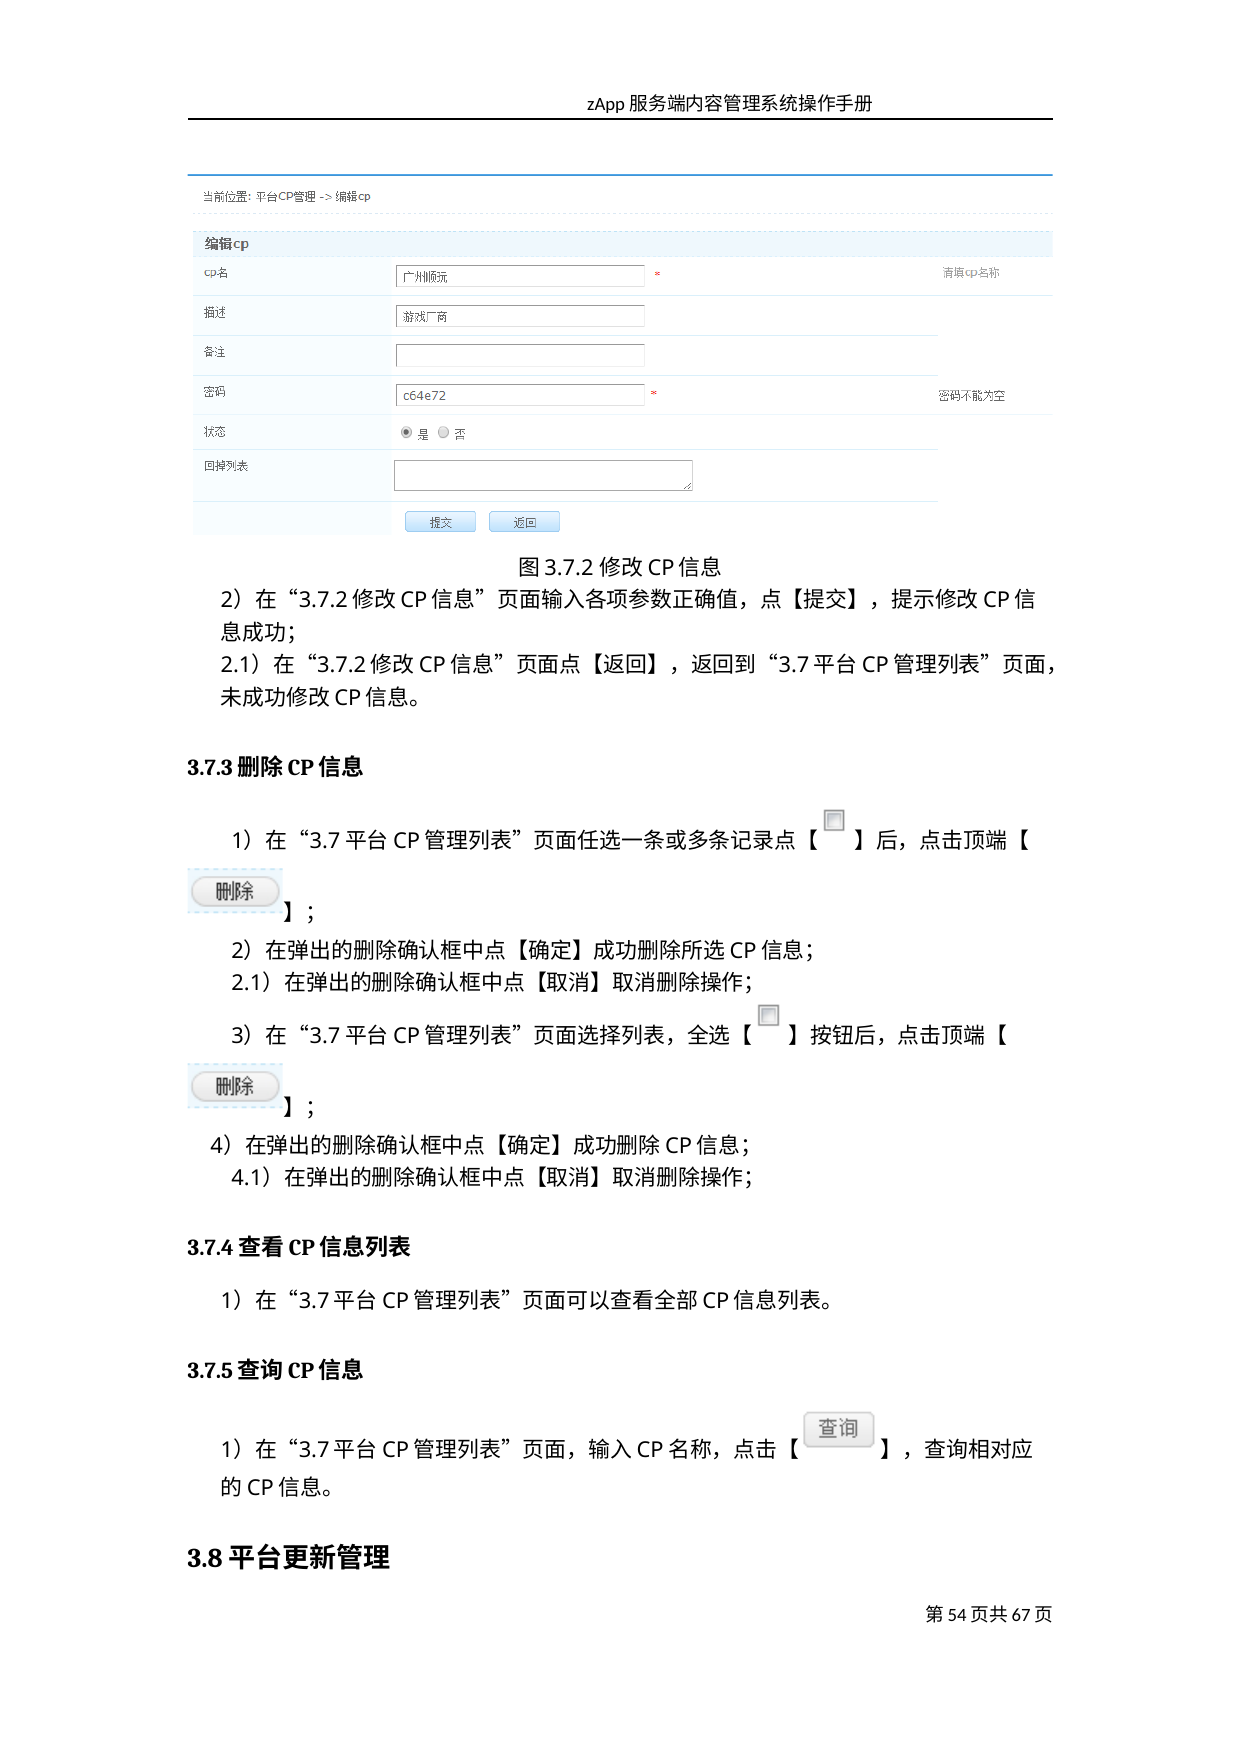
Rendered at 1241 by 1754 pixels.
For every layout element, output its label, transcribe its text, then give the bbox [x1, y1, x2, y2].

text 4）在弹出的删除确认框中点【确定】成功删除CP信息； [187, 1127, 1053, 1160]
subtitle 3.7.5查询CP信息 [187, 1336, 1053, 1401]
text 1）在“3.7平台CP管理列表”页面，输入CP名称，点击【】，查询相对应的CP信息。 [187, 1405, 1053, 1502]
text 2.1）在“3.7.2修改CP信息”页面点【返回】，返回到“3.7平台CP管理列表”页面，未成功修改CP信息。 [187, 647, 1053, 712]
text 2）在弹出的删除确认框中点【确定】成功删除所选CP信息； [187, 932, 1053, 965]
text 1）在“3.7平台CP管理列表”页面可以查看全部CP信息列表。 [187, 1282, 1053, 1315]
text 2.1）在弹出的删除确认框中点【取消】取消删除操作； [187, 965, 1053, 997]
picture [818, 802, 854, 836]
subtitle 3.8平台更新管理 [187, 1523, 1053, 1588]
text 2）在“3.7.2修改CP信息”页面输入各项参数正确值，点【提交】，提示修改CP信息成功； [187, 582, 1053, 647]
picture [752, 997, 789, 1031]
subtitle 3.7.4查看CP信息列表 [187, 1213, 1053, 1278]
picture [187, 867, 283, 915]
text 1）在“3.7平台CP管理列表”页面任选一条或多条记录点【】后，点击顶端【】； [187, 802, 1053, 932]
picture [187, 174, 1053, 535]
subtitle 3.7.3删除CP信息 [187, 733, 1053, 798]
text 3）在“3.7平台CP管理列表”页面选择列表，全选【】按钮后，点击顶端【】； [187, 997, 1053, 1127]
text 图3.7.2 修改CP信息 [187, 550, 1053, 582]
picture [799, 1405, 881, 1451]
text 4.1）在弹出的删除确认框中点【取消】取消删除操作； [187, 1160, 1053, 1192]
picture [187, 1062, 283, 1110]
